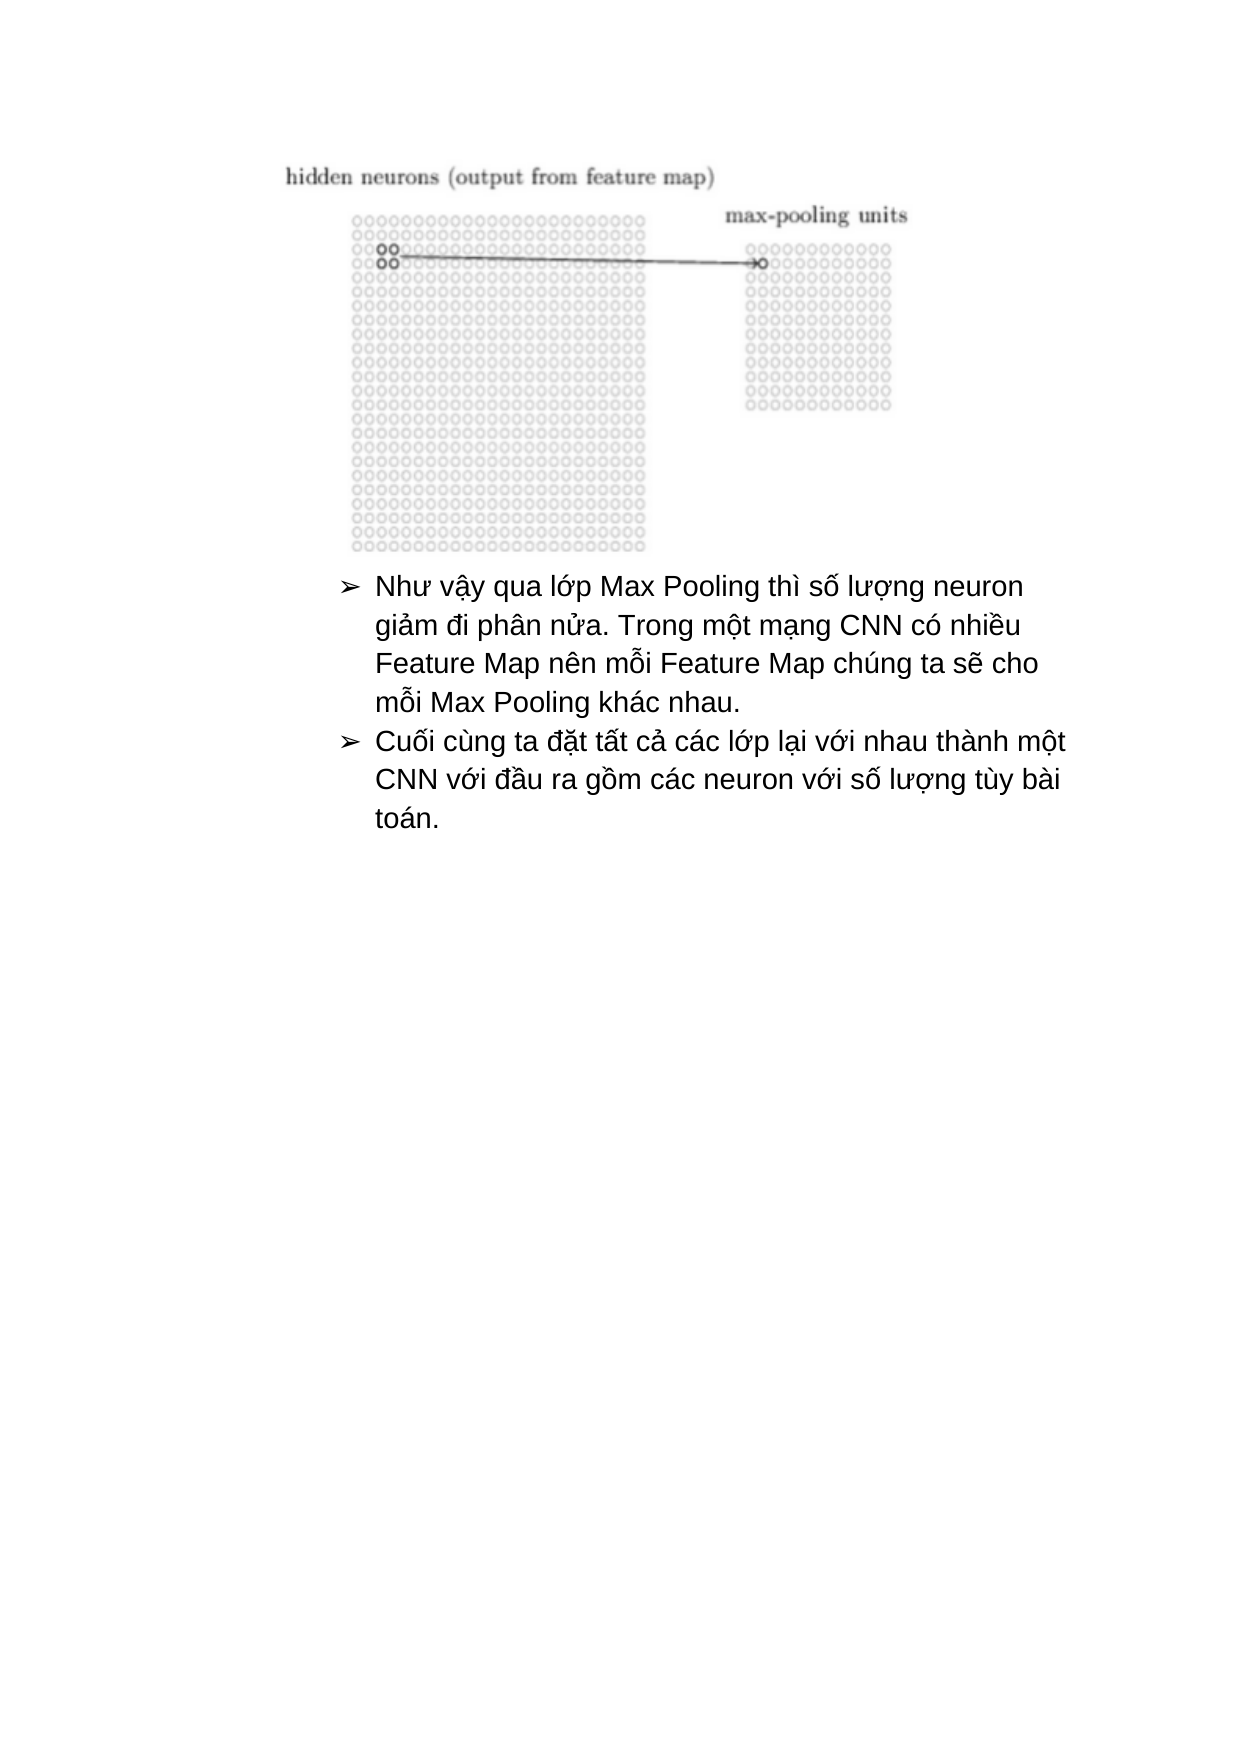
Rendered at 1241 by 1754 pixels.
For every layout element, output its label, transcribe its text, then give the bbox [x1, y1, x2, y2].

picture [271, 150, 970, 566]
list Cuối cùng ta đặt tất cả các lớp lại với nhau thành một CNN với đầu ra gồm các neuron với số lượng tùy bài toán. [337, 724, 1090, 834]
list Như vậy qua lớp Max Pooling thì số lượng neuron giảm đi phân nửa. Trong một mạng CNN có nhiều Feature Map nên mỗi Feature Map chúng ta sẽ cho mỗi Max Pooling khác nhau. [337, 569, 1090, 719]
